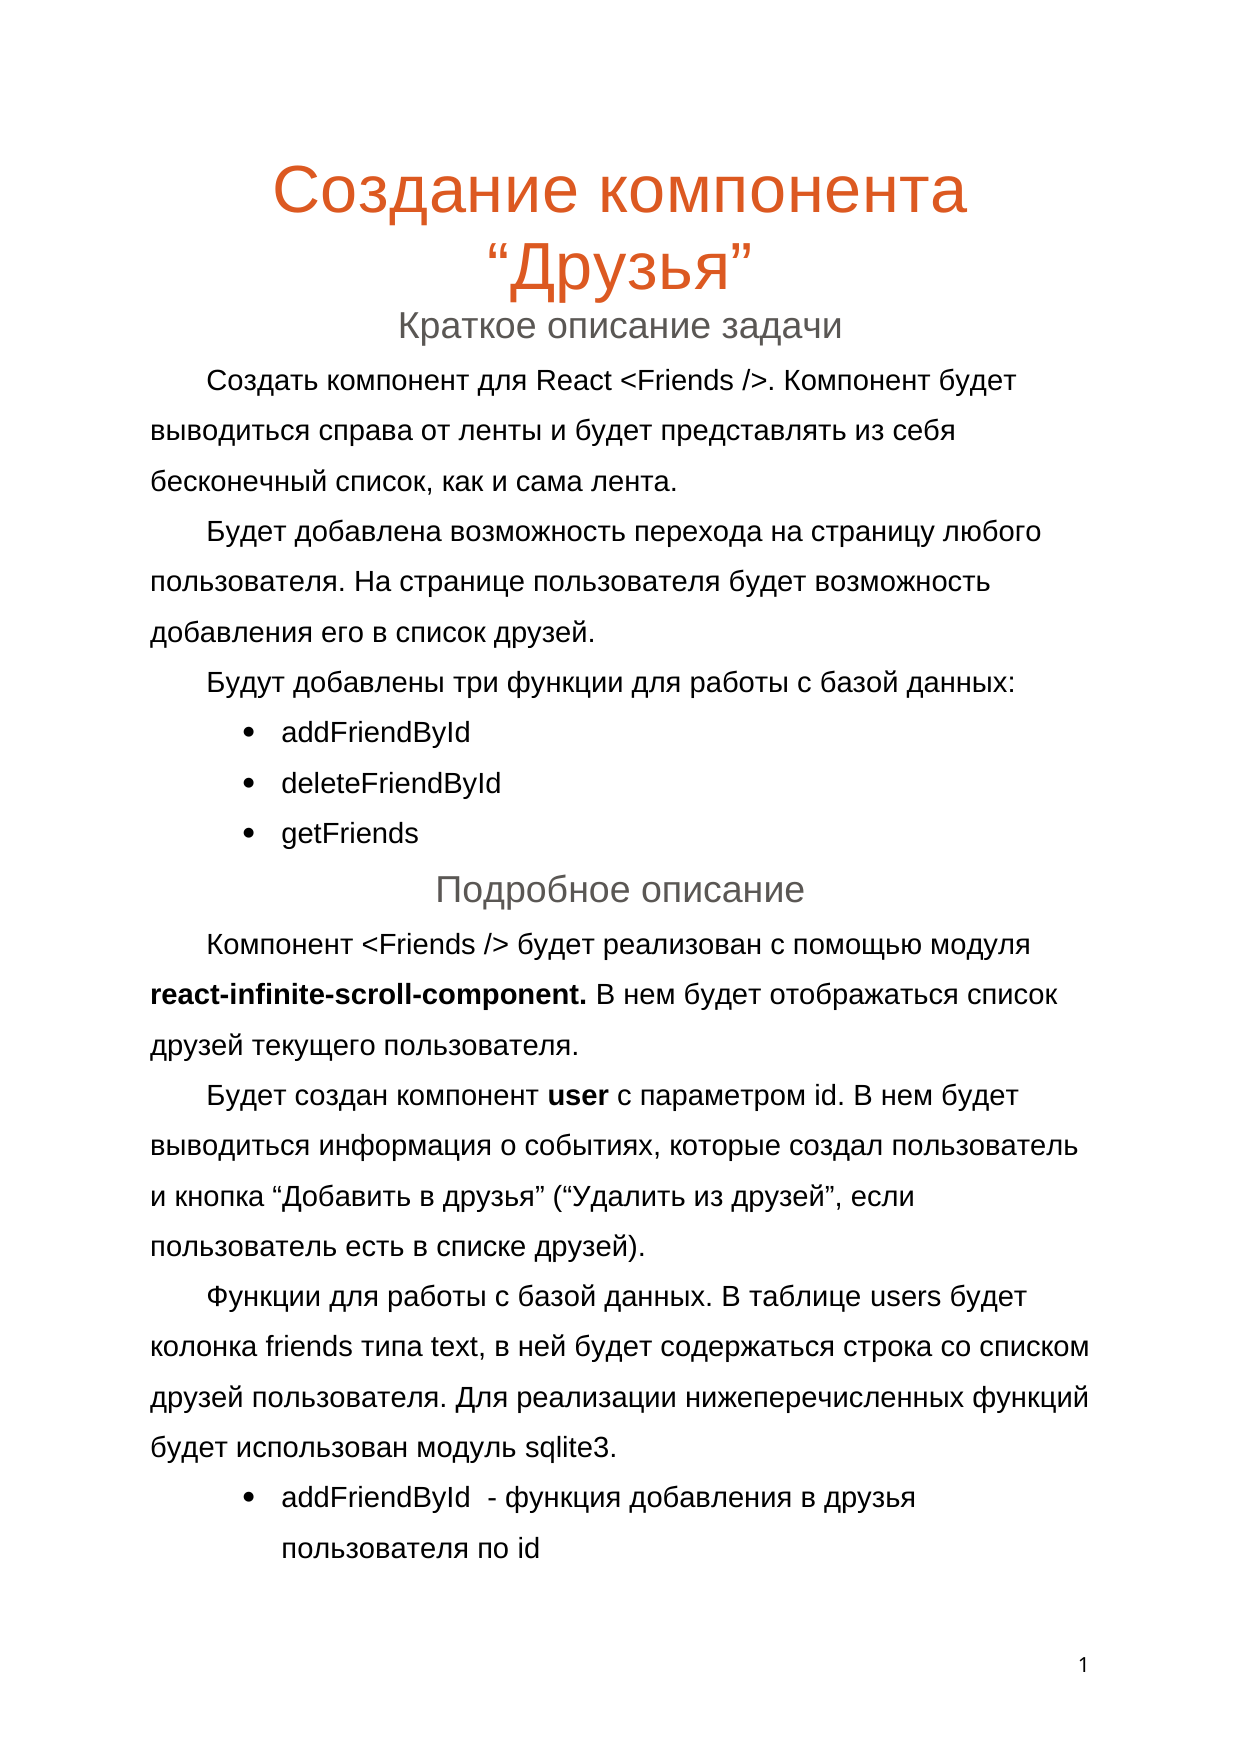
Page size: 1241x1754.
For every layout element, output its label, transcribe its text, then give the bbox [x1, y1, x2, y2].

list addFriendById [244, 715, 1090, 749]
list deleteFriendById [244, 766, 1090, 800]
list getFriends [244, 817, 1090, 850]
subtitle Создание компонента “Друзья” [150, 150, 1090, 303]
text Будут добавлены три функции для работы с базой данных: [150, 665, 1090, 698]
text Создать компонент для React <Friends />. Компонент будет выводиться справа от ленты и будет представлять из себя бесконечный список, как и сама лента. [150, 363, 1090, 497]
subtitle Краткое описание задачи [150, 303, 1090, 346]
text Функции для работы с базой данных. В таблице users будет колонка friends типа text, в ней будет содержаться строка со списком друзей пользователя. Для реализации нижеперечисленных функций будет использован модуль sqlite3. [150, 1279, 1090, 1464]
text Будет создан компонент user с параметром id. В нем будет выводиться информация о событиях, которые создал пользователь и кнопка “Добавить в друзья” (“Удалить из друзей”, если пользователь есть в списке друзей). [150, 1078, 1090, 1262]
subtitle Подробное описание [150, 867, 1090, 910]
text Будет добавлена возможность перехода на страницу любого пользователя. На странице пользователя будет возможность добавления его в список друзей. [150, 514, 1090, 648]
list addFriendById - функция добавления в друзья пользователя по id [244, 1480, 1090, 1564]
text Компонент <Friends /> будет реализован с помощью модуля react-infinite-scroll-component. В нем будет отображаться список друзей текущего пользователя. [150, 927, 1090, 1061]
